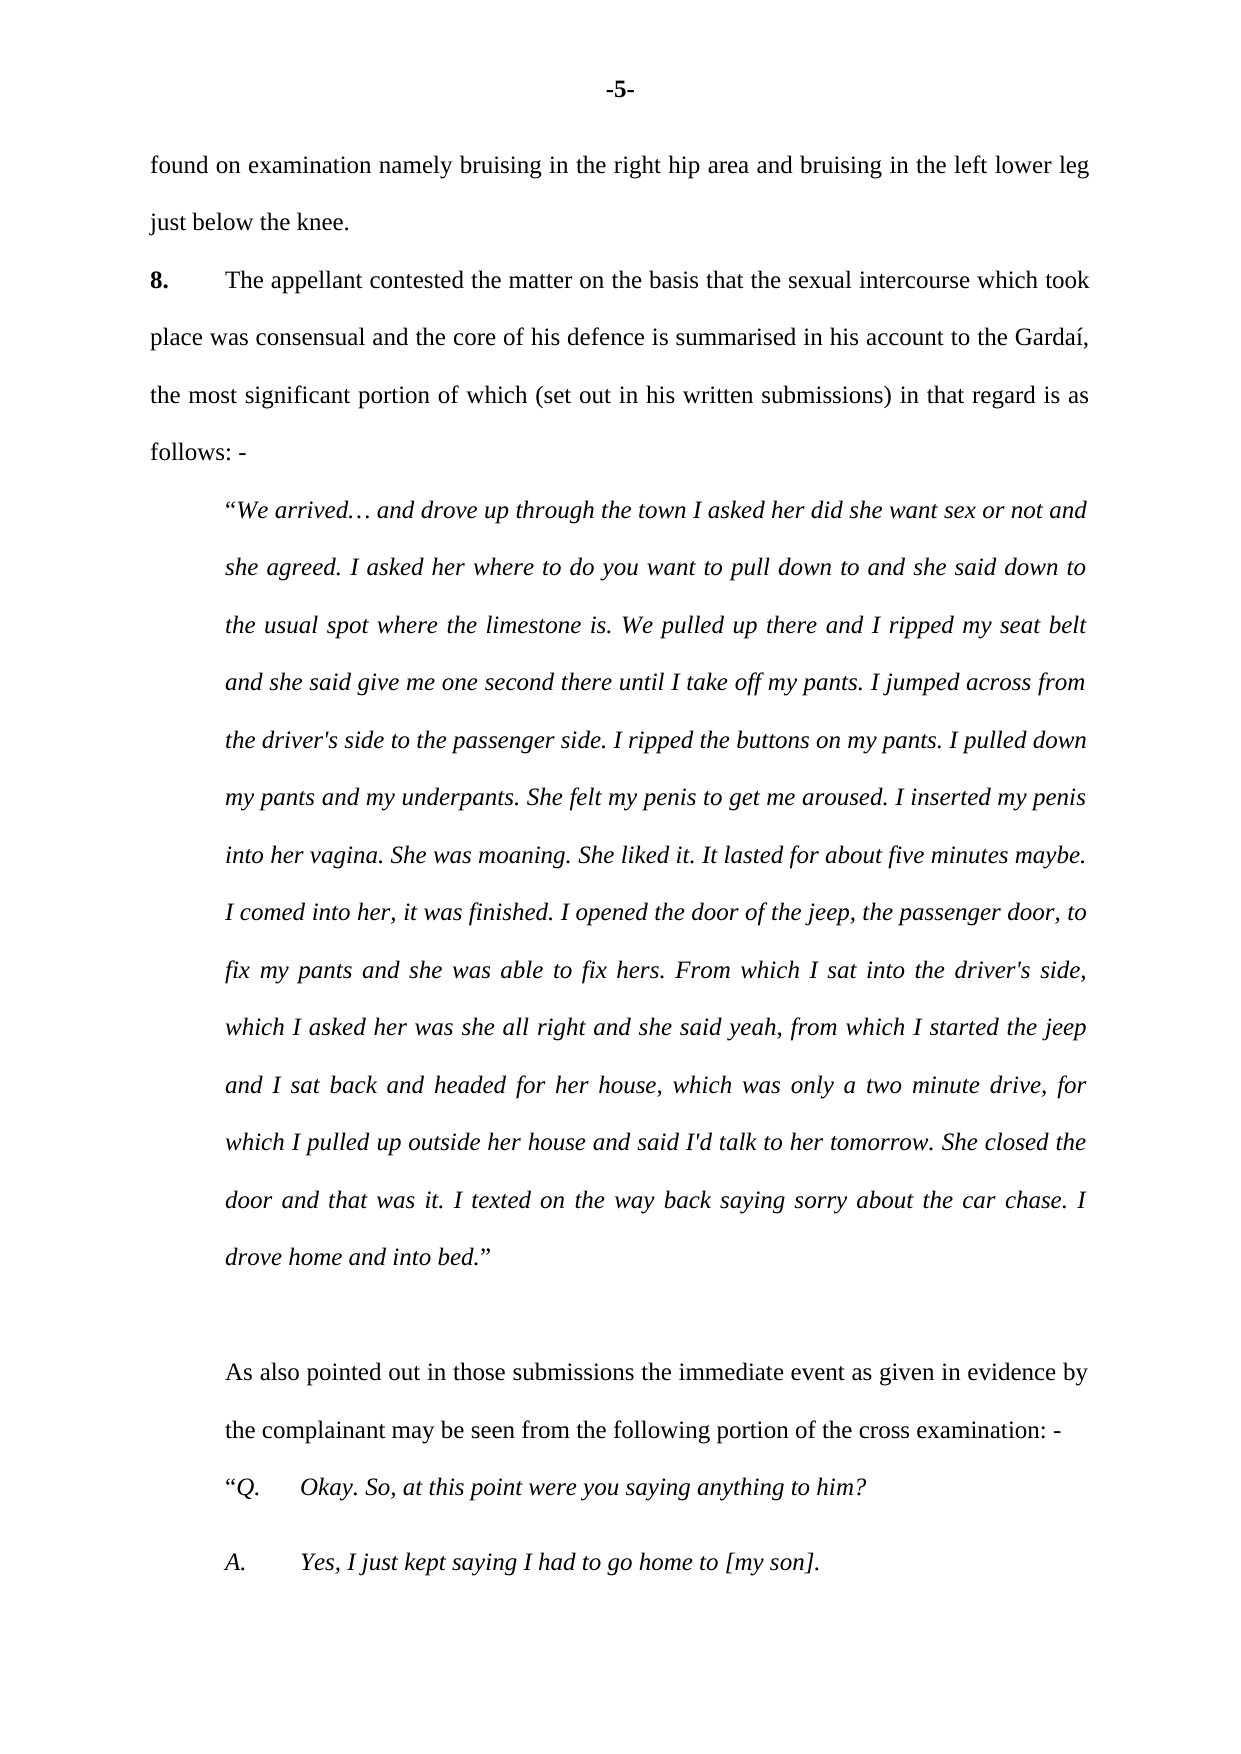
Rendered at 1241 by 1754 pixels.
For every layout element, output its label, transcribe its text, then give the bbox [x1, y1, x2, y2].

list “We arrived… and drove up through the town I asked her did she want sex or not and she agreed. I asked her where to do you want to pull down to and she said down to the usual spot where the limestone is. We pulled up there and I ripped my seat belt and she said give me one second there until I take off my pants. I jumped across from the driver's side to the passenger side. I ripped the buttons on my pants. I pulled down my pants and my underpants. She felt my penis to get me aroused. I inserted my penis into her vagina. She was moaning. She liked it. It lasted for about five minutes maybe. I comed into her, it was finished. I opened the door of the jeep, the passenger door, to fix my pants and she was able to fix hers. From which I sat into the driver's side, which I asked her was she all right and she said yeah, from which I started the jeep and I sat back and headed for her house, which was only a two minute drive, for which I pulled up outside her house and said I'd talk to her tomorrow. She closed the door and that was it. I texted on the way back saying sorry about the car chase. I drove home and into bed.” [225, 495, 1090, 1271]
list The appellant contested the matter on the basis that the sexual intercourse which took place was consensual and the core of his defence is summarised in his account to the Gardaí, the most significant portion of which (set out in his written submissions) in that regard is as follows: - [150, 265, 1090, 466]
text “Q. Okay. So, at this point were you saying anything to him? [150, 1472, 1090, 1501]
text As also pointed out in those submissions the immediate event as given in evidence by the complainant may be seen from the following portion of the cross examination: - [225, 1357, 1090, 1444]
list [150, 150, 1090, 236]
text A. Yes, I just kept saying I had to go home to [my son]. [150, 1547, 1090, 1575]
